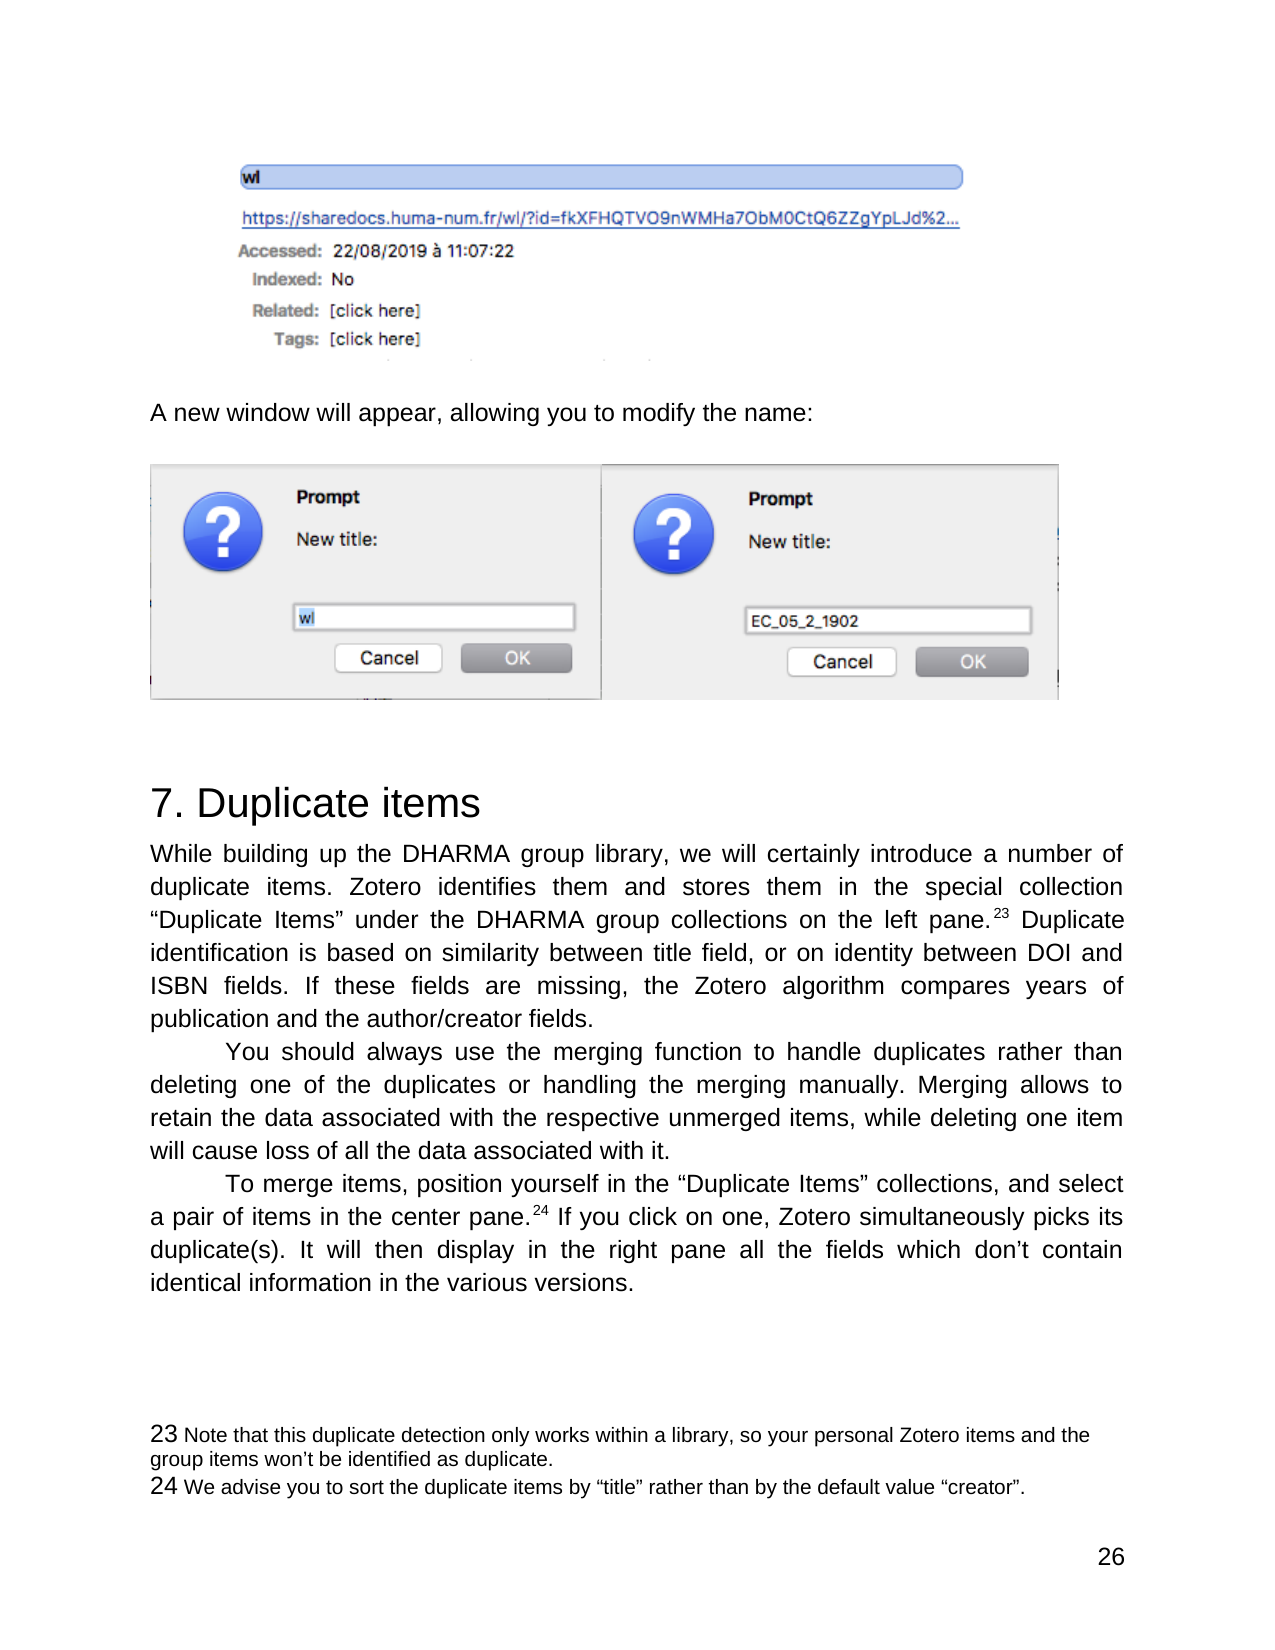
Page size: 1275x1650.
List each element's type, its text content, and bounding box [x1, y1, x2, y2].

text You should always use the merging function to handle duplicates rather than deleting one of the duplicates or handling the merging manually. Merging allows to retain the data associated with the respective unmerged items, while deleting one item will cause loss of all the data associated with it. [150, 1037, 1125, 1165]
text A new window will appear, allowing you to modify the name: [150, 398, 1125, 427]
picture [150, 464, 1059, 700]
text While building up the DHARMA group library, we will certainly introduce a number of duplicate items. Zotero identifies them and stores them in the special collection “Duplicate Items” under the DHARMA group collections on the left pane. Duplicate identification is based on similarity between title field, or on identity between DOI and ISBN fields. If these fields are missing, the Zotero algorithm compares years of publication and the author/creator fields. [150, 839, 1125, 1033]
text To merge items, position yourself in the “Duplicate Items” collections, and select a pair of items in the center pane. If you click on one, Zotero simultaneously picks its duplicate(s). It will then display in the right pane all the fields which don’t contain identical information in the various versions. [150, 1169, 1125, 1297]
subtitle 7. Duplicate items [150, 779, 1125, 827]
picture [225, 150, 979, 361]
